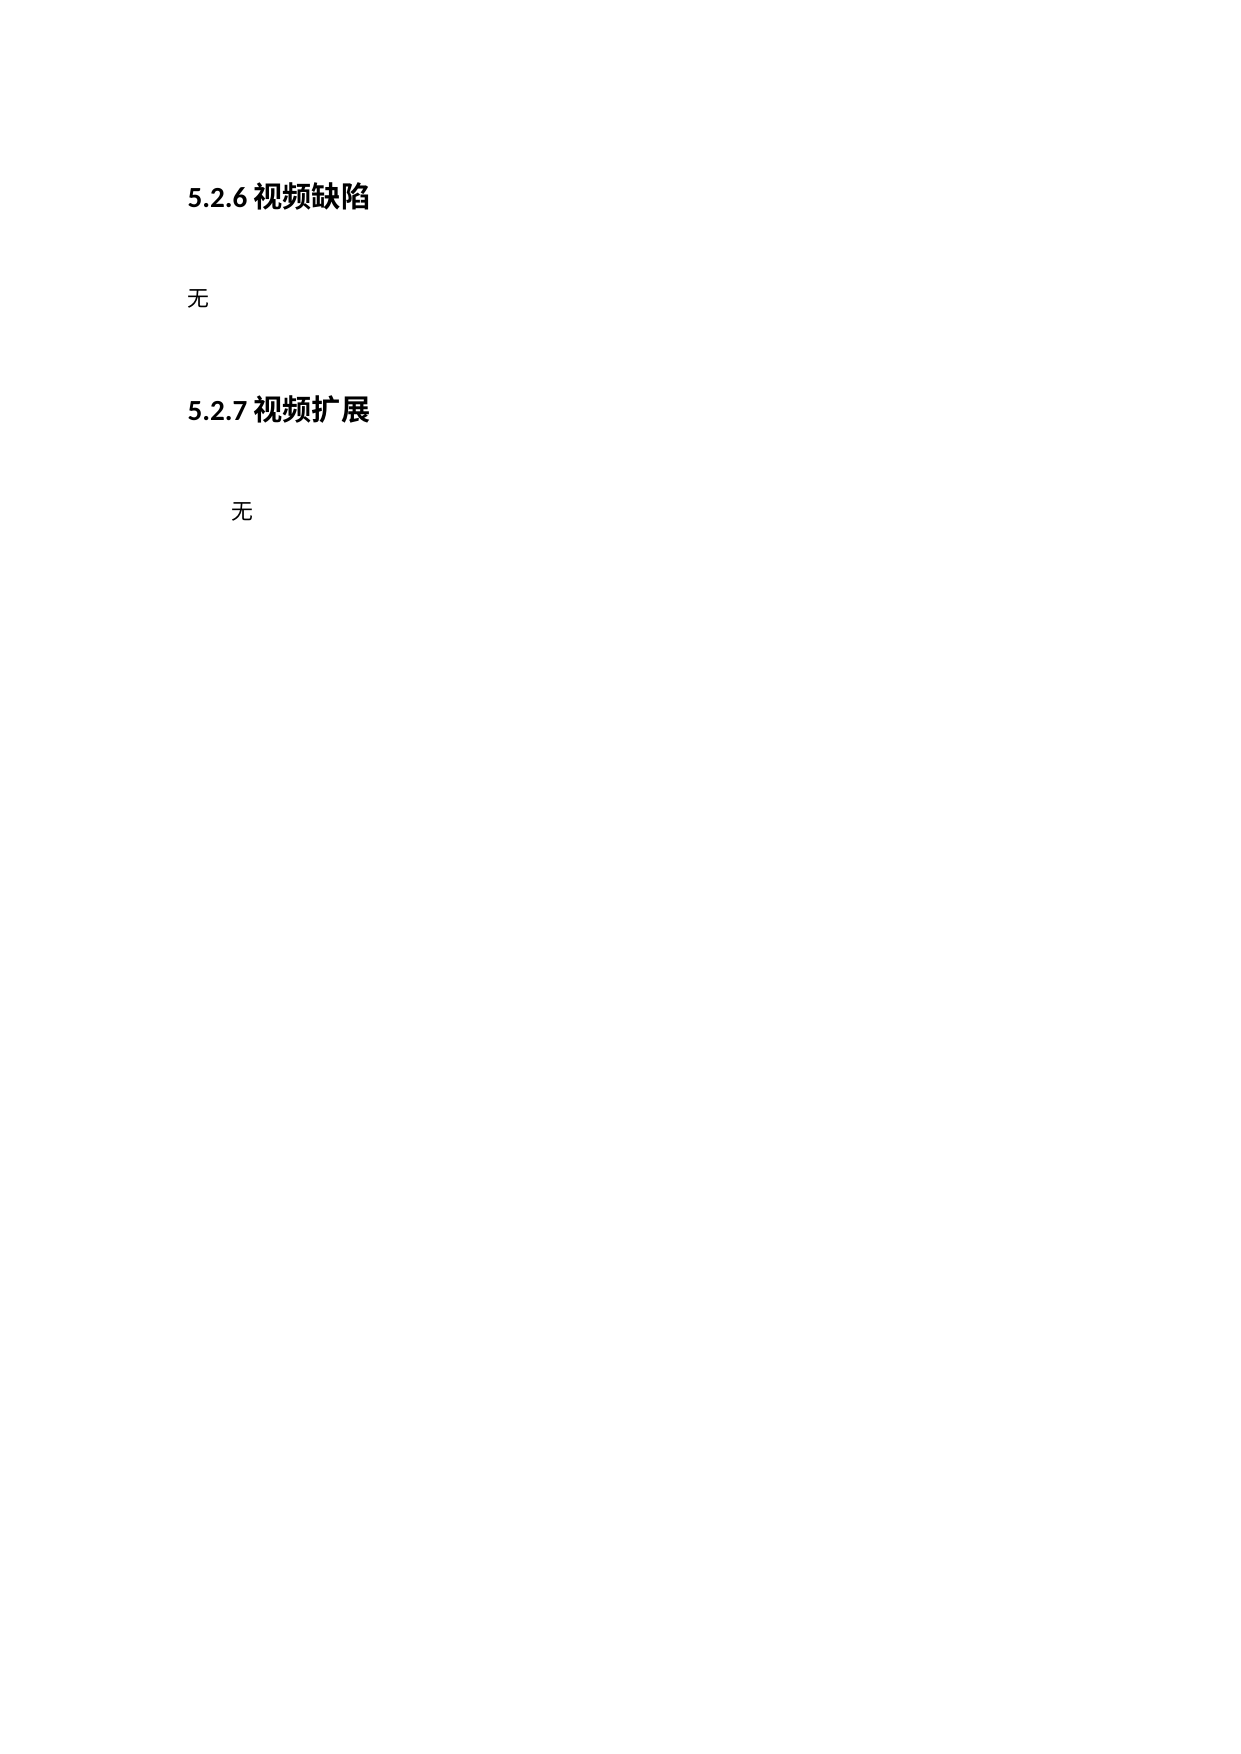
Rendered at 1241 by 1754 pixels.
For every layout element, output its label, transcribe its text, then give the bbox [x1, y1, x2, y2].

text 无 [187, 494, 1053, 526]
text 无 [187, 281, 1053, 313]
subtitle 5.2.7视频扩展 [187, 375, 1053, 440]
subtitle 5.2.6视频缺陷 [187, 162, 1053, 227]
